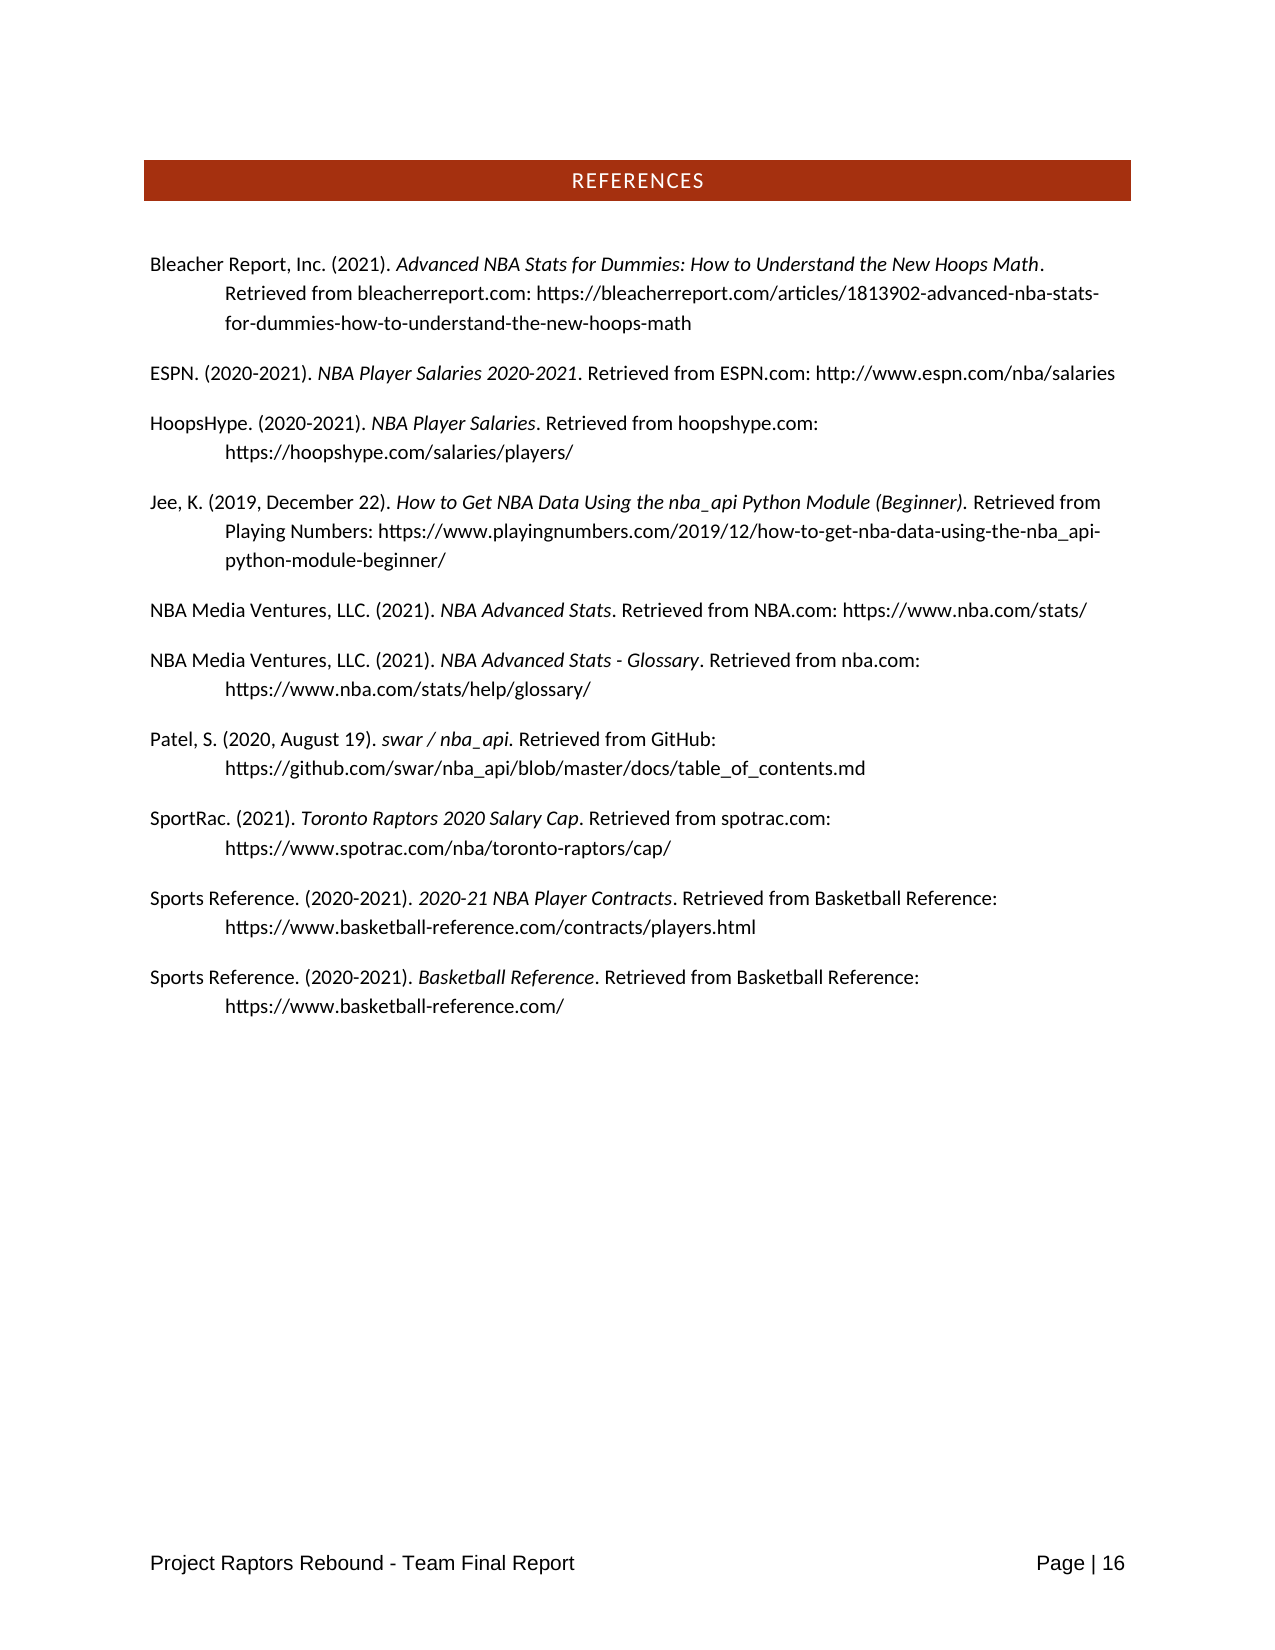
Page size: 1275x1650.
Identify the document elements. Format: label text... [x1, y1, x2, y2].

subtitle References [150, 167, 1125, 195]
